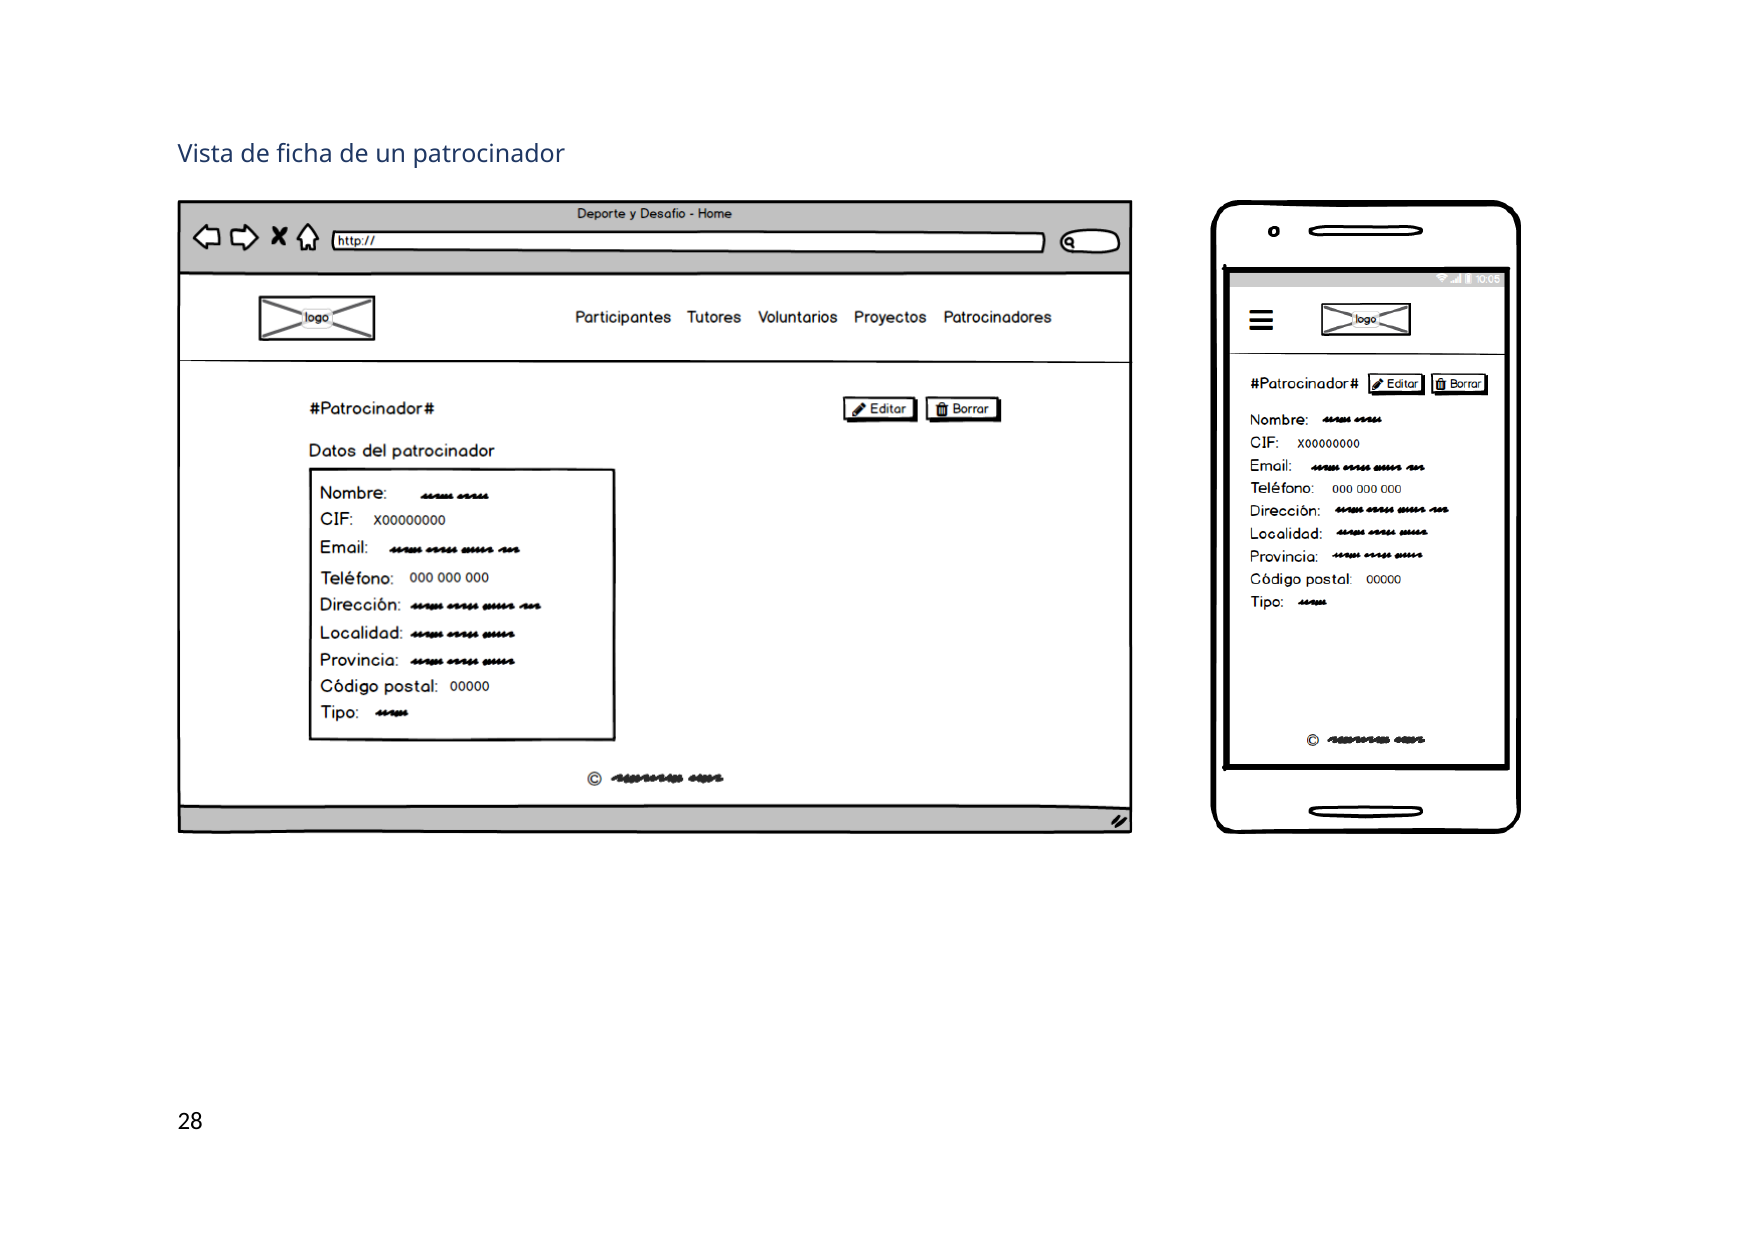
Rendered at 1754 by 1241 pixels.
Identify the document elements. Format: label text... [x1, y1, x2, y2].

picture [177, 200, 1133, 834]
picture [1209, 200, 1521, 834]
subtitle Vista de ficha de un patrocinador [177, 136, 1577, 170]
